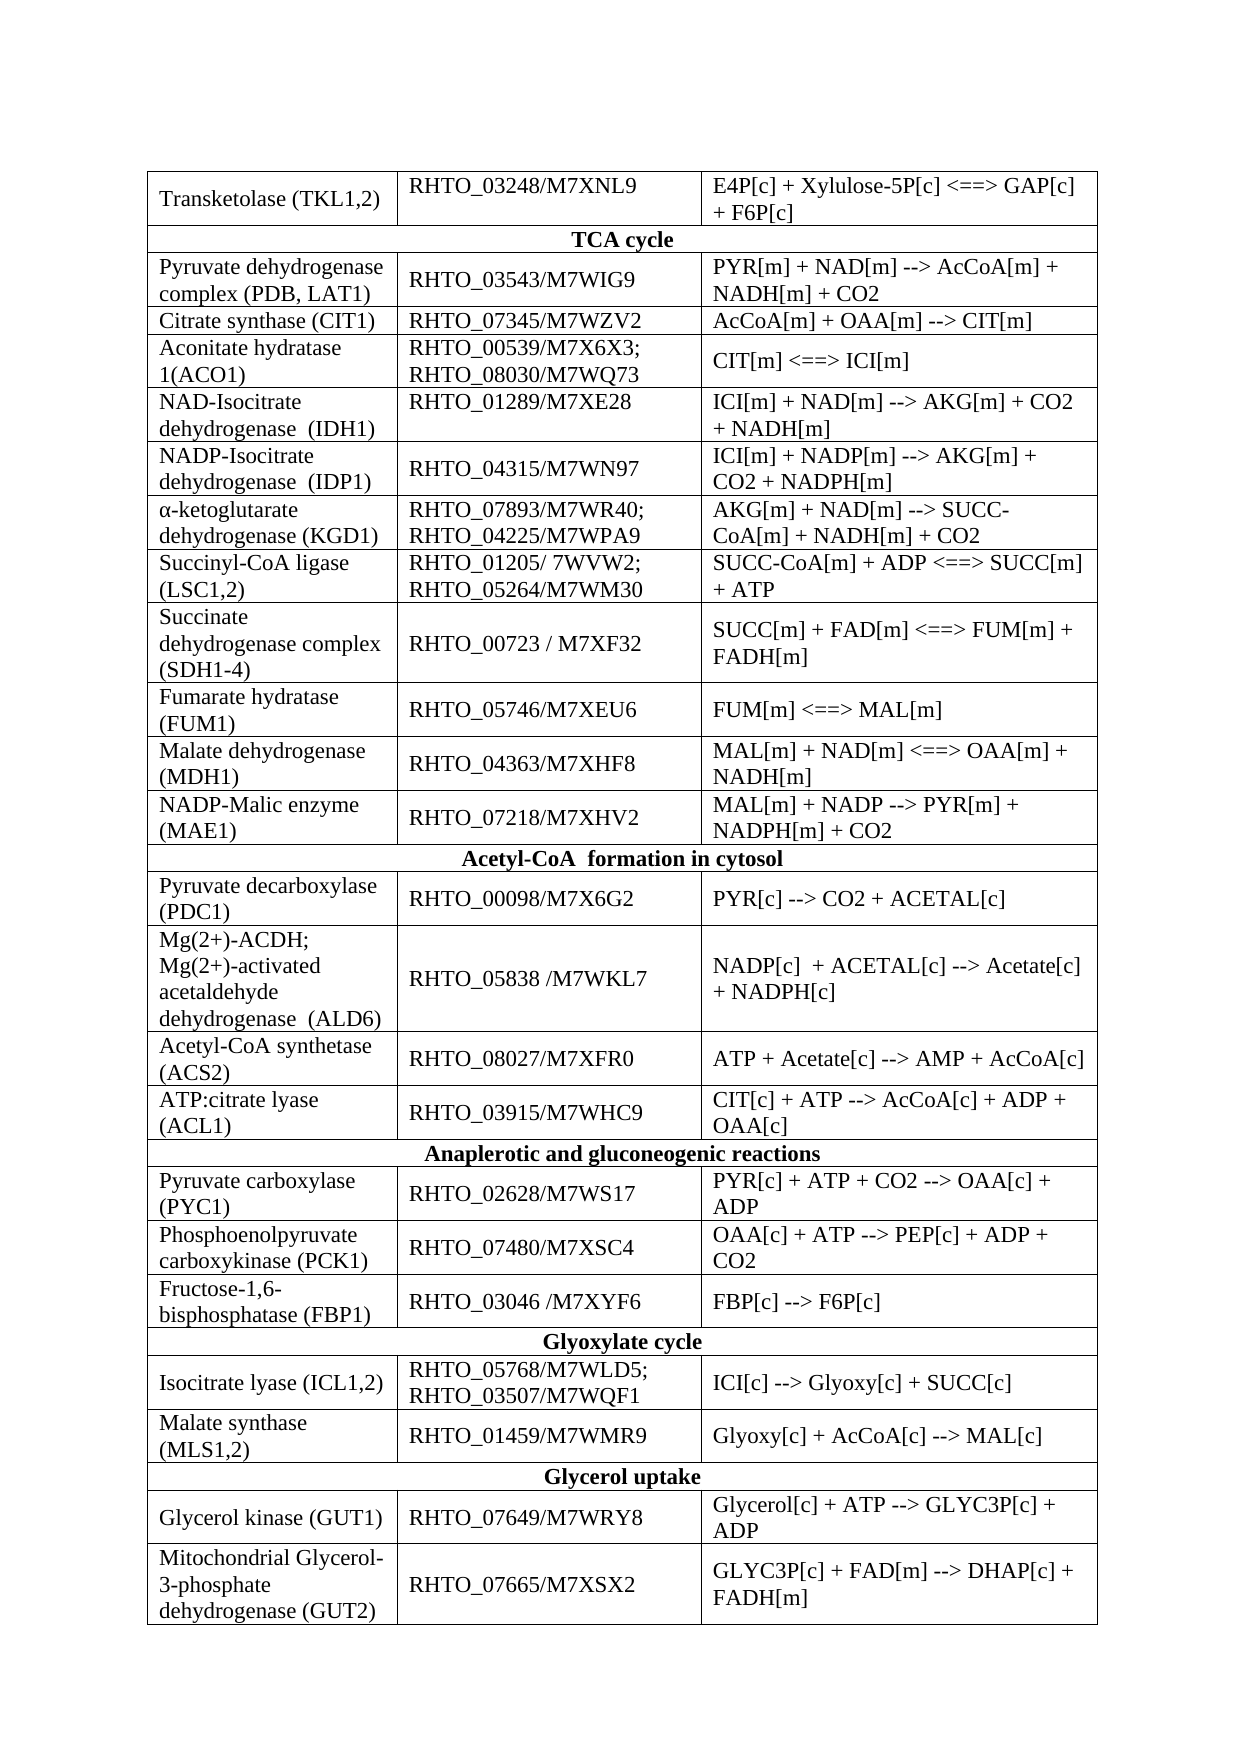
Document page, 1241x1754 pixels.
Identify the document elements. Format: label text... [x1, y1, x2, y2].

table_cell Mg(2+)-ACDH; Mg(2+)-activated acetaldehyde dehydrogenase (ALD6) [148, 926, 397, 1031]
table_cell RHTO_07649/M7WRY8 [398, 1491, 701, 1543]
table_cell RHTO_05838 /M7WKL7 [398, 926, 701, 1031]
table_cell RHTO_03248/M7XNL9 [398, 172, 701, 225]
table_cell ICI[m] + NAD[m] --> AKG[m] + CO2 + NADH[m] [702, 388, 1097, 441]
table_cell AcCoA[m] + OAA[m] --> CIT[m] [702, 307, 1097, 333]
table_cell Succinyl-CoA ligase (LSC1,2) [148, 550, 397, 602]
table_cell Glyoxylate cycle [148, 1328, 1097, 1355]
table_cell SUCC-CoA[m] + ADP <==> SUCC[m] + ATP [702, 550, 1097, 602]
table_cell RHTO_01459/M7WMR9 [398, 1410, 701, 1462]
table_cell Transketolase (TKL1,2) [148, 172, 397, 225]
table_cell RHTO_07893/M7WR40; RHTO_04225/M7WPA9 [398, 496, 701, 548]
table_cell Acetyl-CoA synthetase (ACS2) [148, 1032, 397, 1085]
table_cell Anaplerotic and gluconeogenic reactions [148, 1140, 1097, 1166]
table_cell RHTO_03543/M7WIG9 [398, 253, 701, 306]
table_cell RHTO_07665/M7XSX2 [398, 1544, 701, 1623]
table_cell Fumarate hydratase (FUM1) [148, 683, 397, 736]
table_cell CIT[m] <==> ICI[m] [702, 335, 1097, 387]
table_cell Malate synthase (MLS1,2) [148, 1410, 397, 1462]
table_cell Fructose-1,6-bisphosphatase (FBP1) [148, 1275, 397, 1327]
table_cell NADP-Malic enzyme (MAE1) [148, 791, 397, 843]
table_cell Glycerol uptake [148, 1463, 1097, 1489]
table_cell TCA cycle [148, 226, 1097, 252]
table_cell Malate dehydrogenase (MDH1) [148, 737, 397, 790]
table_cell RHTO_04363/M7XHF8 [398, 737, 701, 790]
table_cell OAA[c] + ATP --> PEP[c] + ADP + CO2 [702, 1221, 1097, 1273]
table_cell FUM[m] <==> MAL[m] [702, 683, 1097, 736]
table_cell Pyruvate decarboxylase (PDC1) [148, 872, 397, 925]
table_cell ATP:citrate lyase (ACL1) [148, 1086, 397, 1139]
table_cell RHTO_01205/ 7WVW2; RHTO_05264/M7WM30 [398, 550, 701, 602]
table_cell PYR[c] --> CO2 + ACETAL[c] [702, 872, 1097, 925]
table_cell RHTO_05768/M7WLD5; RHTO_03507/M7WQF1 [398, 1356, 701, 1408]
table_cell NADP[c] + ACETAL[c] --> Acetate[c] + NADPH[c] [702, 926, 1097, 1031]
table_cell E4P[c] + Xylulose-5P[c] <==> GAP[c] + F6P[c] [702, 172, 1097, 225]
table_cell PYR[m] + NAD[m] --> AcCoA[m] + NADH[m] + CO2 [702, 253, 1097, 306]
table_cell ICI[m] + NADP[m] --> AKG[m] + CO2 + NADPH[m] [702, 442, 1097, 495]
table_cell Acetyl-CoA formation in cytosol [148, 845, 1097, 871]
table_cell MAL[m] + NAD[m] <==> OAA[m] + NADH[m] [702, 737, 1097, 790]
table_cell Glyoxy[c] + AcCoA[c] --> MAL[c] [702, 1410, 1097, 1462]
table_cell Glycerol[c] + ATP --> GLYC3P[c] + ADP [702, 1491, 1097, 1543]
table_cell RHTO_07345/M7WZV2 [398, 307, 701, 333]
table_cell NAD-Isocitrate dehydrogenase (IDH1) [148, 388, 397, 441]
table_cell Pyruvate dehydrogenase complex (PDB, LAT1) [148, 253, 397, 306]
table_cell Glycerol kinase (GUT1) [148, 1491, 397, 1543]
table_cell RHTO_03915/M7WHC9 [398, 1086, 701, 1139]
table_cell RHTO_00539/M7X6X3; RHTO_08030/M7WQ73 [398, 335, 701, 387]
table_cell RHTO_02628/M7WS17 [398, 1167, 701, 1220]
table_cell RHTO_07218/M7XHV2 [398, 791, 701, 843]
table_cell ICI[c] --> Glyoxy[c] + SUCC[c] [702, 1356, 1097, 1408]
table_cell MAL[m] + NADP --> PYR[m] + NADPH[m] + CO2 [702, 791, 1097, 843]
table_cell RHTO_04315/M7WN97 [398, 442, 701, 495]
table_cell Citrate synthase (CIT1) [148, 307, 397, 333]
table_cell NADP-Isocitrate dehydrogenase (IDP1) [148, 442, 397, 495]
table_cell FBP[c] --> F6P[c] [702, 1275, 1097, 1327]
table_cell SUCC[m] + FAD[m] <==> FUM[m] + FADH[m] [702, 603, 1097, 682]
table_cell Isocitrate lyase (ICL1,2) [148, 1356, 397, 1408]
table_cell RHTO_05746/M7XEU6 [398, 683, 701, 736]
table_cell GLYC3P[c] + FAD[m] --> DHAP[c] + FADH[m] [702, 1544, 1097, 1623]
table_cell RHTO_08027/M7XFR0 [398, 1032, 701, 1085]
table_cell α-ketoglutarate dehydrogenase (KGD1) [148, 496, 397, 548]
table_cell PYR[c] + ATP + CO2 --> OAA[c] + ADP [702, 1167, 1097, 1220]
table_cell Phosphoenolpyruvate carboxykinase (PCK1) [148, 1221, 397, 1273]
table_cell RHTO_00098/M7X6G2 [398, 872, 701, 925]
table_cell CIT[c] + ATP --> AcCoA[c] + ADP + OAA[c] [702, 1086, 1097, 1139]
table_cell Succinate dehydrogenase complex (SDH1-4) [148, 603, 397, 682]
table_cell RHTO_07480/M7XSC4 [398, 1221, 701, 1273]
table_cell RHTO_03046 /M7XYF6 [398, 1275, 701, 1327]
table_cell ATP + Acetate[c] --> AMP + AcCoA[c] [702, 1032, 1097, 1085]
table_cell RHTO_00723 / M7XF32 [398, 603, 701, 682]
table_cell RHTO_01289/M7XE28 [398, 388, 701, 441]
table_cell Aconitate hydratase 1(ACO1) [148, 335, 397, 387]
table_cell AKG[m] + NAD[m] --> SUCC-CoA[m] + NADH[m] + CO2 [702, 496, 1097, 548]
table_cell Mitochondrial Glycerol-3-phosphate dehydrogenase (GUT2) [148, 1544, 397, 1623]
table_cell Pyruvate carboxylase (PYC1) [148, 1167, 397, 1220]
